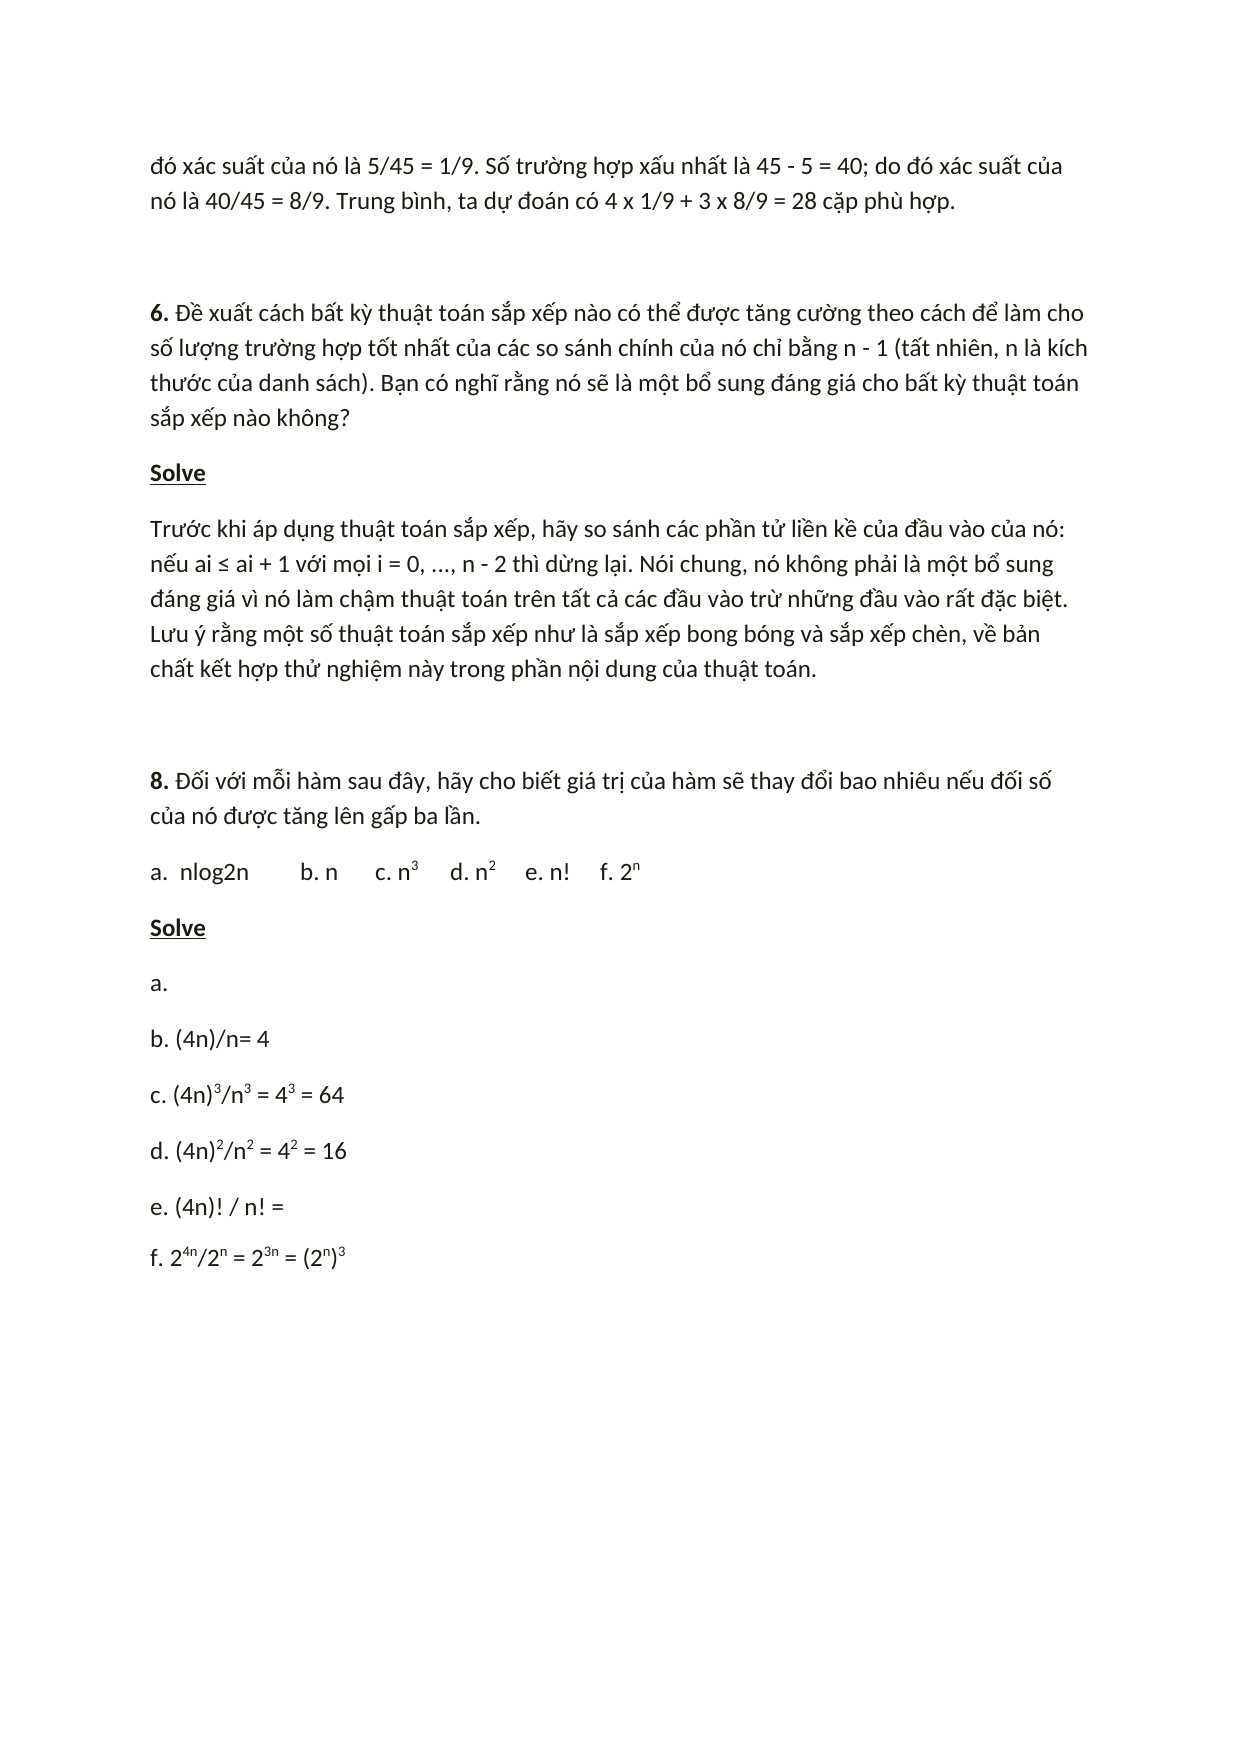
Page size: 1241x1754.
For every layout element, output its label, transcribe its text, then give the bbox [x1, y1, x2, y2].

text b. (4n)/n= 4 [150, 1023, 1090, 1054]
text d. (4n)2/n2 = 42 = 16 [150, 1135, 1090, 1166]
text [150, 150, 1090, 216]
text e. (4n)! / n! = [150, 1191, 1090, 1221]
text Solve [150, 457, 1090, 488]
text f. 24n/2n = 23n = (2n)3 [150, 1242, 1090, 1273]
text Solve [150, 912, 1090, 942]
text Trước khi áp dụng thuật toán sắp xếp, hãy so sánh các phần tử liền kề của đầu vào của nó: nếu ai ≤ ai + 1 với mọi i = 0, ..., n - 2 thì dừng lại. Nói chung, nó không phải là một bổ sung đáng giá vì nó làm chậm thuật toán trên tất cả các đầu vào trừ những đầu vào rất đặc biệt. Lưu ý rằng một số thuật toán sắp xếp như là sắp xếp bong bóng và sắp xếp chèn, về bản chất kết hợp thử nghiệm này trong phần nội dung của thuật toán. [150, 513, 1090, 684]
text a. [150, 967, 1090, 998]
text a. nlog2n b. n c. n3 d. n2 e. n! f. 2n [150, 856, 1090, 886]
text 6. Đề xuất cách bất kỳ thuật toán sắp xếp nào có thể được tăng cường theo cách để làm cho số lượng trường hợp tốt nhất của các so sánh chính của nó chỉ bằng n - 1 (tất nhiên, n là kích thước của danh sách). Bạn có nghĩ rằng nó sẽ là một bổ sung đáng giá cho bất kỳ thuật toán sắp xếp nào không? [150, 297, 1090, 432]
text c. (4n)3/n3 = 43 = 64 [150, 1079, 1090, 1110]
text 8. Đối với mỗi hàm sau đây, hãy cho biết giá trị của hàm sẽ thay đổi bao nhiêu nếu đối số của nó được tăng lên gấp ba lần. [150, 765, 1090, 831]
